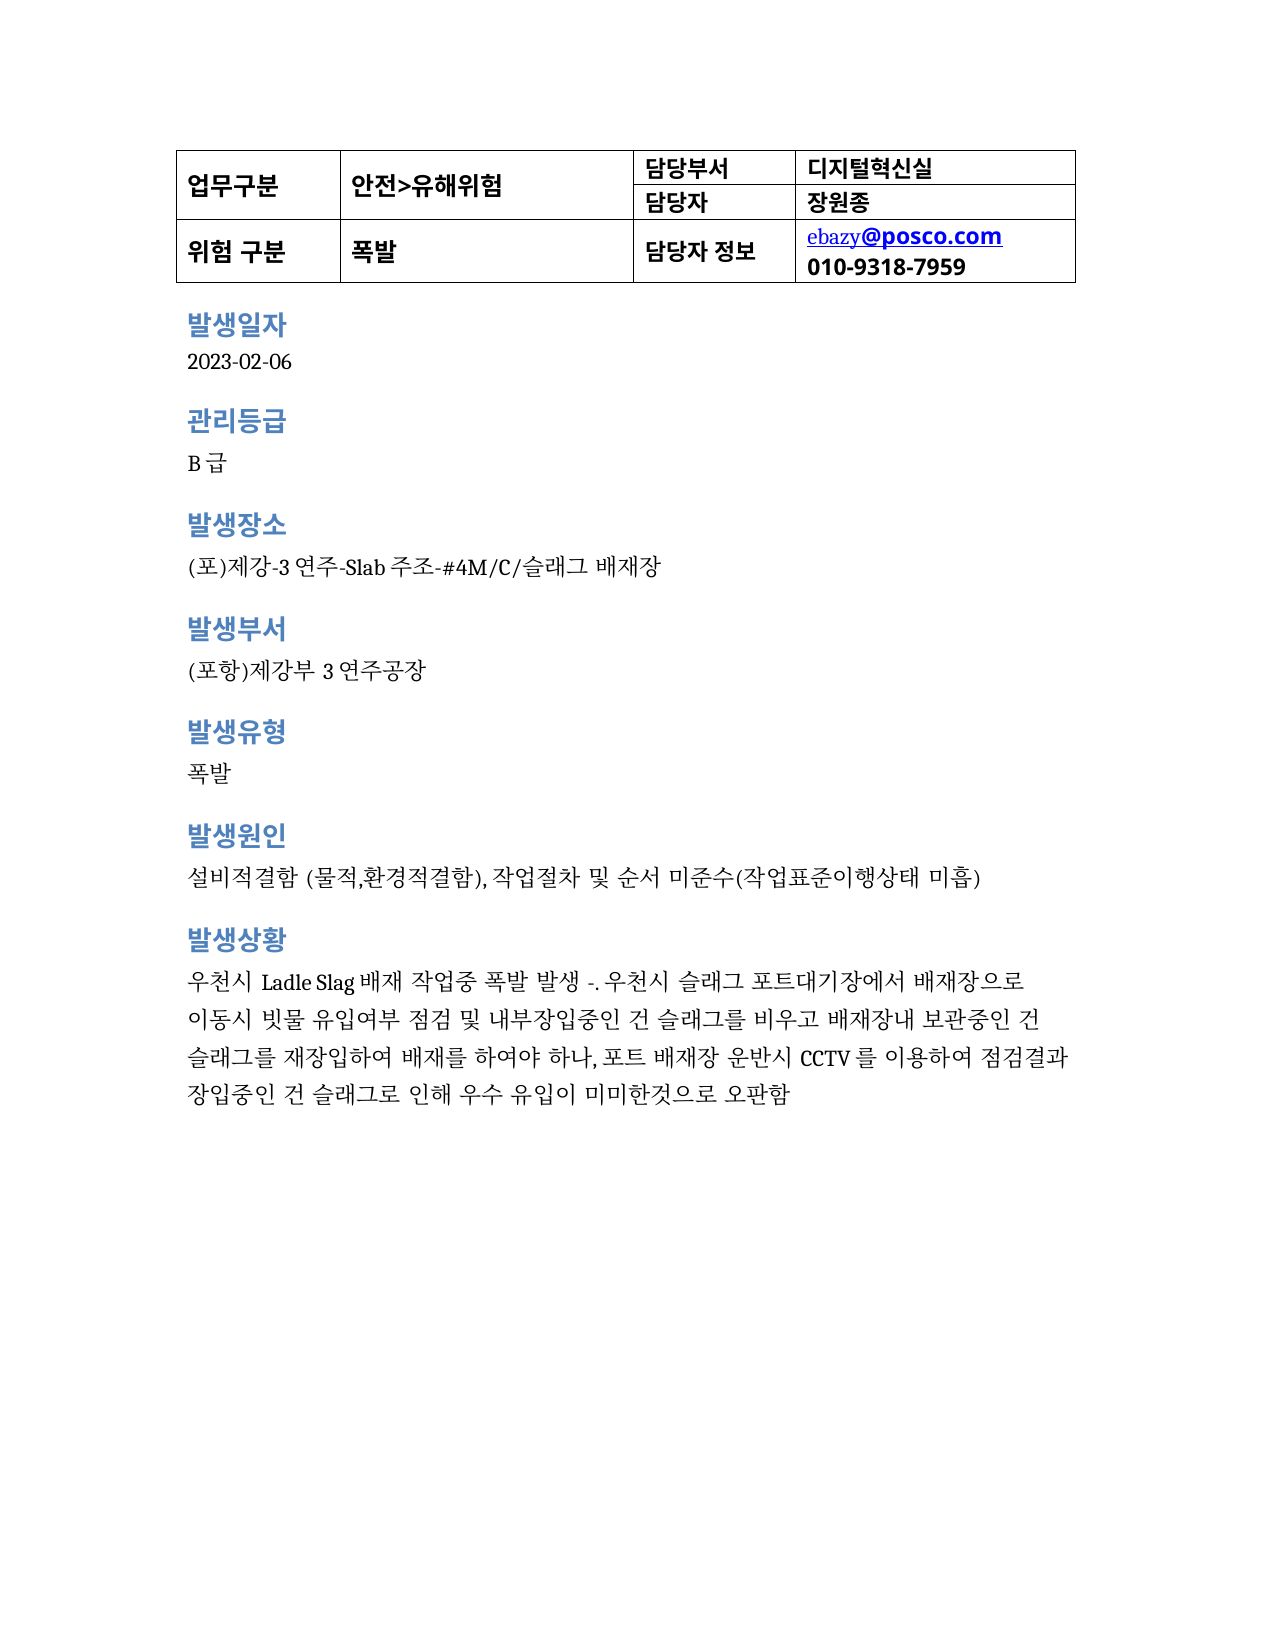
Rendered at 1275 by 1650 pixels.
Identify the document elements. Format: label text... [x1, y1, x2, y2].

table_header 디지털혁신실 [796, 151, 1075, 184]
table_cell 위험 구분 [177, 220, 340, 282]
text 폭발 [187, 756, 1087, 789]
table_header 안전>유해위험 [341, 151, 633, 218]
subtitle 발생장소 [187, 504, 1087, 543]
text 2023-02-06 [187, 349, 1087, 375]
subtitle 발생원인 [187, 815, 1087, 854]
table_cell 담당자 정보 [634, 220, 795, 282]
table_header 담당부서 [634, 151, 795, 184]
subtitle 발생일자 [187, 304, 1087, 343]
text (포)제강-3연주-Slab주조-#4M/C/슬래그 배재장 [187, 549, 1087, 582]
text 우천시 Ladle Slag 배재 작업중 폭발 발생 -. 우천시 슬래그 포트대기장에서 배재장으로 이동시 빗물 유입여부 점검 및 내부장입중인 건 슬래그를 비우고 배재장내 보관중인 건 슬래그를 재장입하여 배재를 하여야 하나, 포트 배재장 운반시 CCTV를 이용하여 점검결과 장입중인 건 슬래그로 인해 우수 유입이 미미한것으로 오판함 [187, 964, 1087, 1110]
subtitle 관리등급 [187, 400, 1087, 439]
table_cell ebazy@posco.com 010-9318-7959 [796, 220, 1075, 282]
text 설비적결함 (물적,환경적결함), 작업절차 및 순서 미준수(작업표준이행상태 미흡) [187, 860, 1087, 893]
text B급 [187, 445, 1087, 478]
table_header 업무구분 [177, 151, 340, 218]
subtitle 발생유형 [187, 711, 1087, 751]
subtitle 발생부서 [187, 608, 1087, 647]
table_cell 폭발 [341, 220, 633, 282]
table_cell 담당자 [634, 185, 795, 218]
subtitle 발생상황 [187, 919, 1087, 958]
text (포항)제강부 3연주공장 [187, 653, 1087, 686]
table_cell 장원종 [796, 185, 1075, 218]
